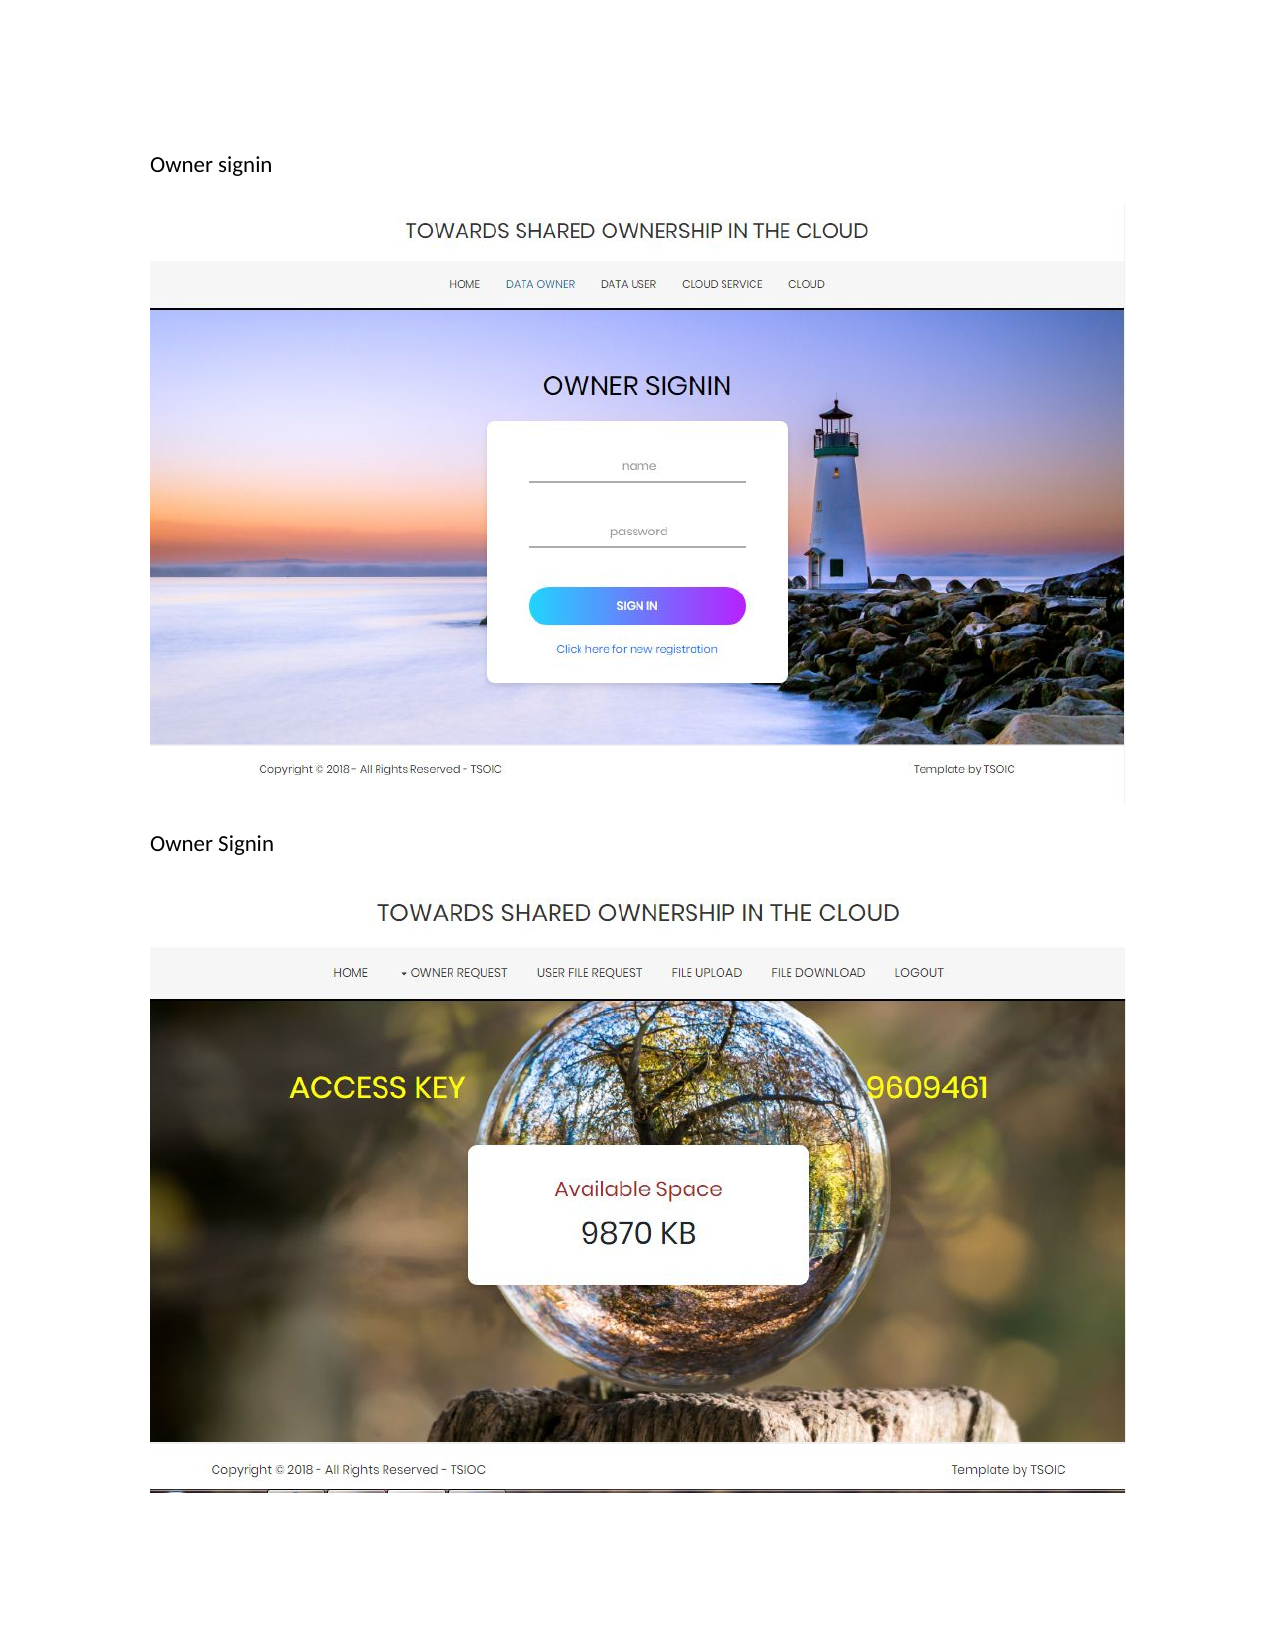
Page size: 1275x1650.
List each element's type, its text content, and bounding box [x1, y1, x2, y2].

text Owner Signin [150, 829, 1125, 857]
picture [150, 203, 1125, 805]
text Owner signin [150, 150, 1125, 178]
picture [150, 882, 1125, 1493]
